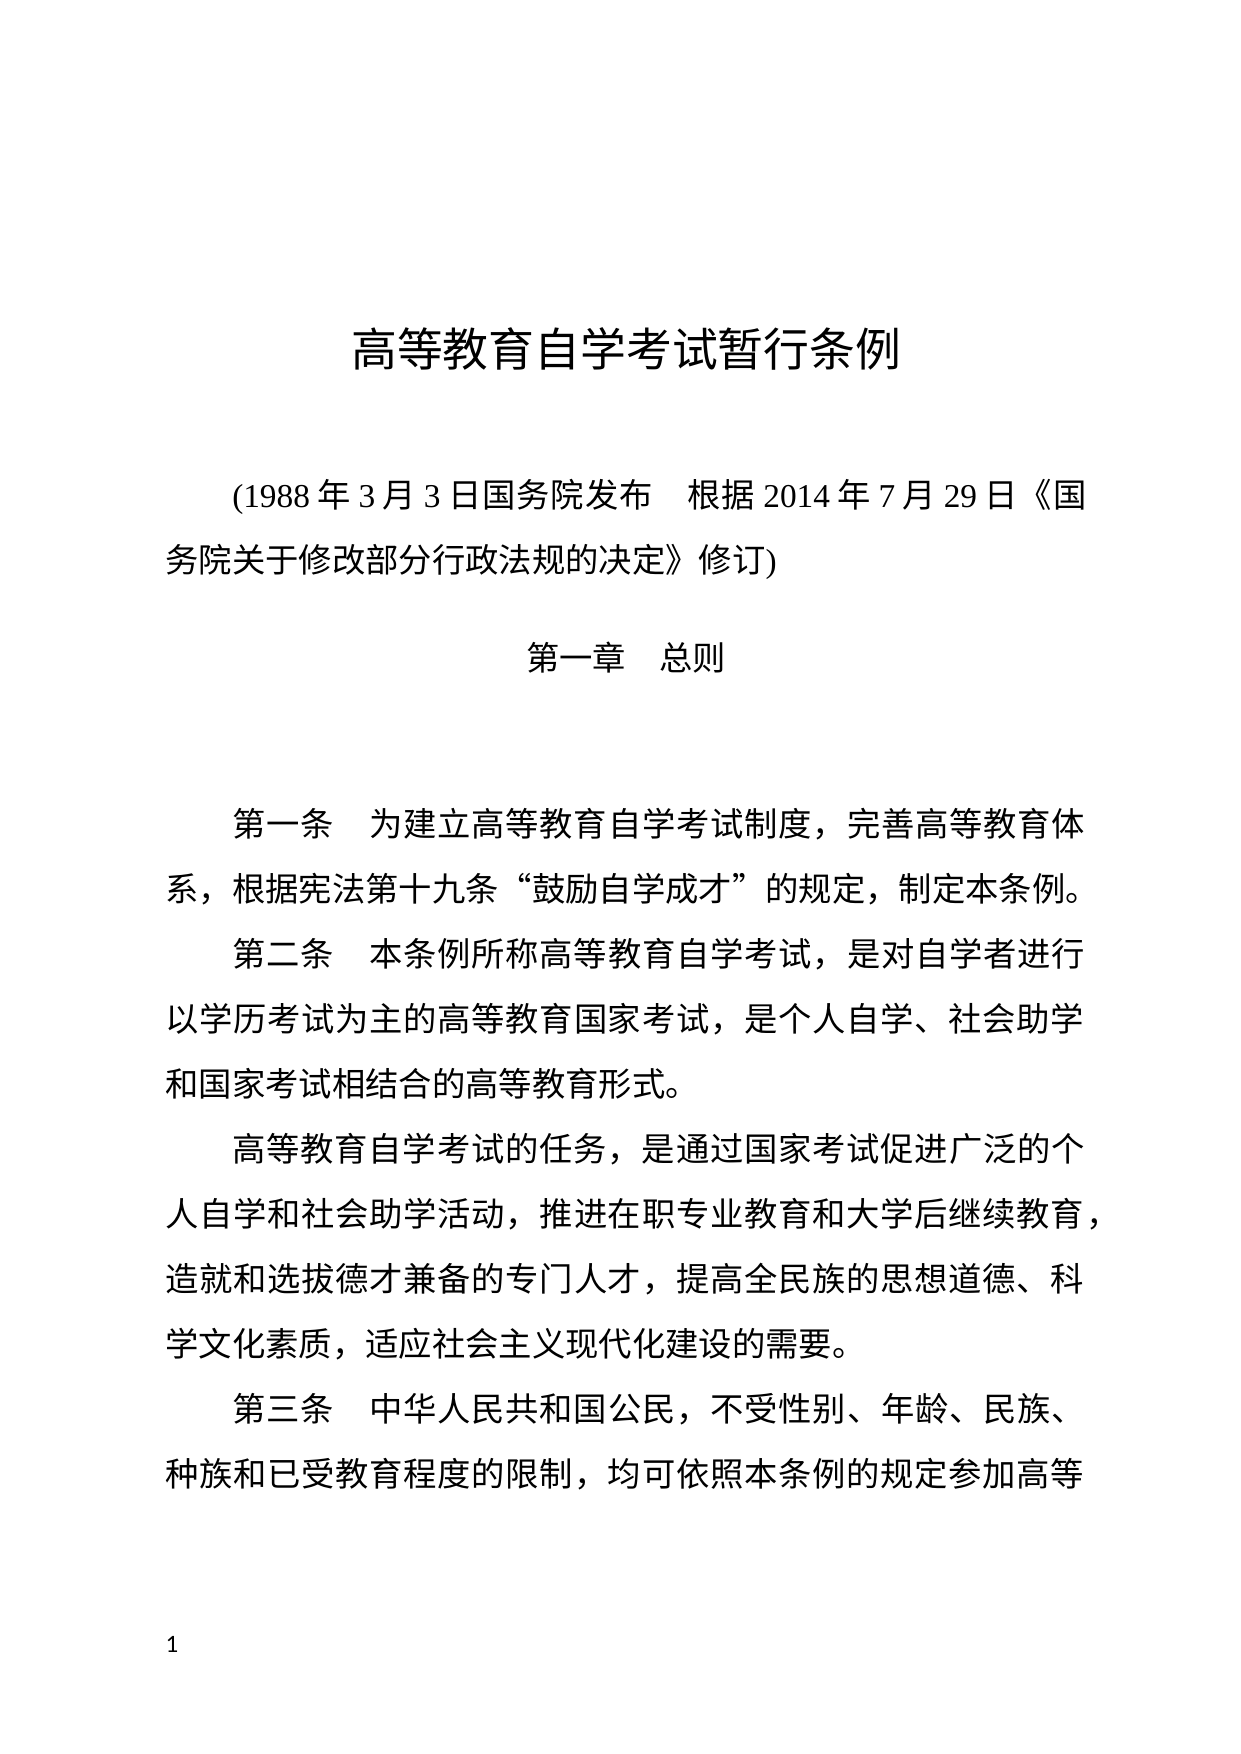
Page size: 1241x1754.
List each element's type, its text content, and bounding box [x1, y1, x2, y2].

text 高等教育自学考试暂行条例 [165, 298, 1087, 395]
text (1988年3月3日国务院发布 根据2014年7月29日《国务院关于修改部分行政法规的决定》修订) [165, 460, 1087, 590]
text 高等教育自学考试的任务，是通过国家考试促进广泛的个人自学和社会助学活动，推进在职专业教育和大学后继续教育，造就和选拔德才兼备的专门人才，提高全民族的思想道德、科学文化素质，适应社会主义现代化建设的需要。 [165, 1114, 1087, 1374]
subtitle 第一章 总则 [165, 624, 1087, 689]
text 第一条 为建立高等教育自学考试制度，完善高等教育体系，根据宪法第十九条“鼓励自学成才”的规定，制定本条例。 [165, 789, 1087, 919]
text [165, 1374, 1087, 1504]
text 第二条 本条例所称高等教育自学考试，是对自学者进行以学历考试为主的高等教育国家考试，是个人自学、社会助学和国家考试相结合的高等教育形式。 [165, 919, 1087, 1114]
